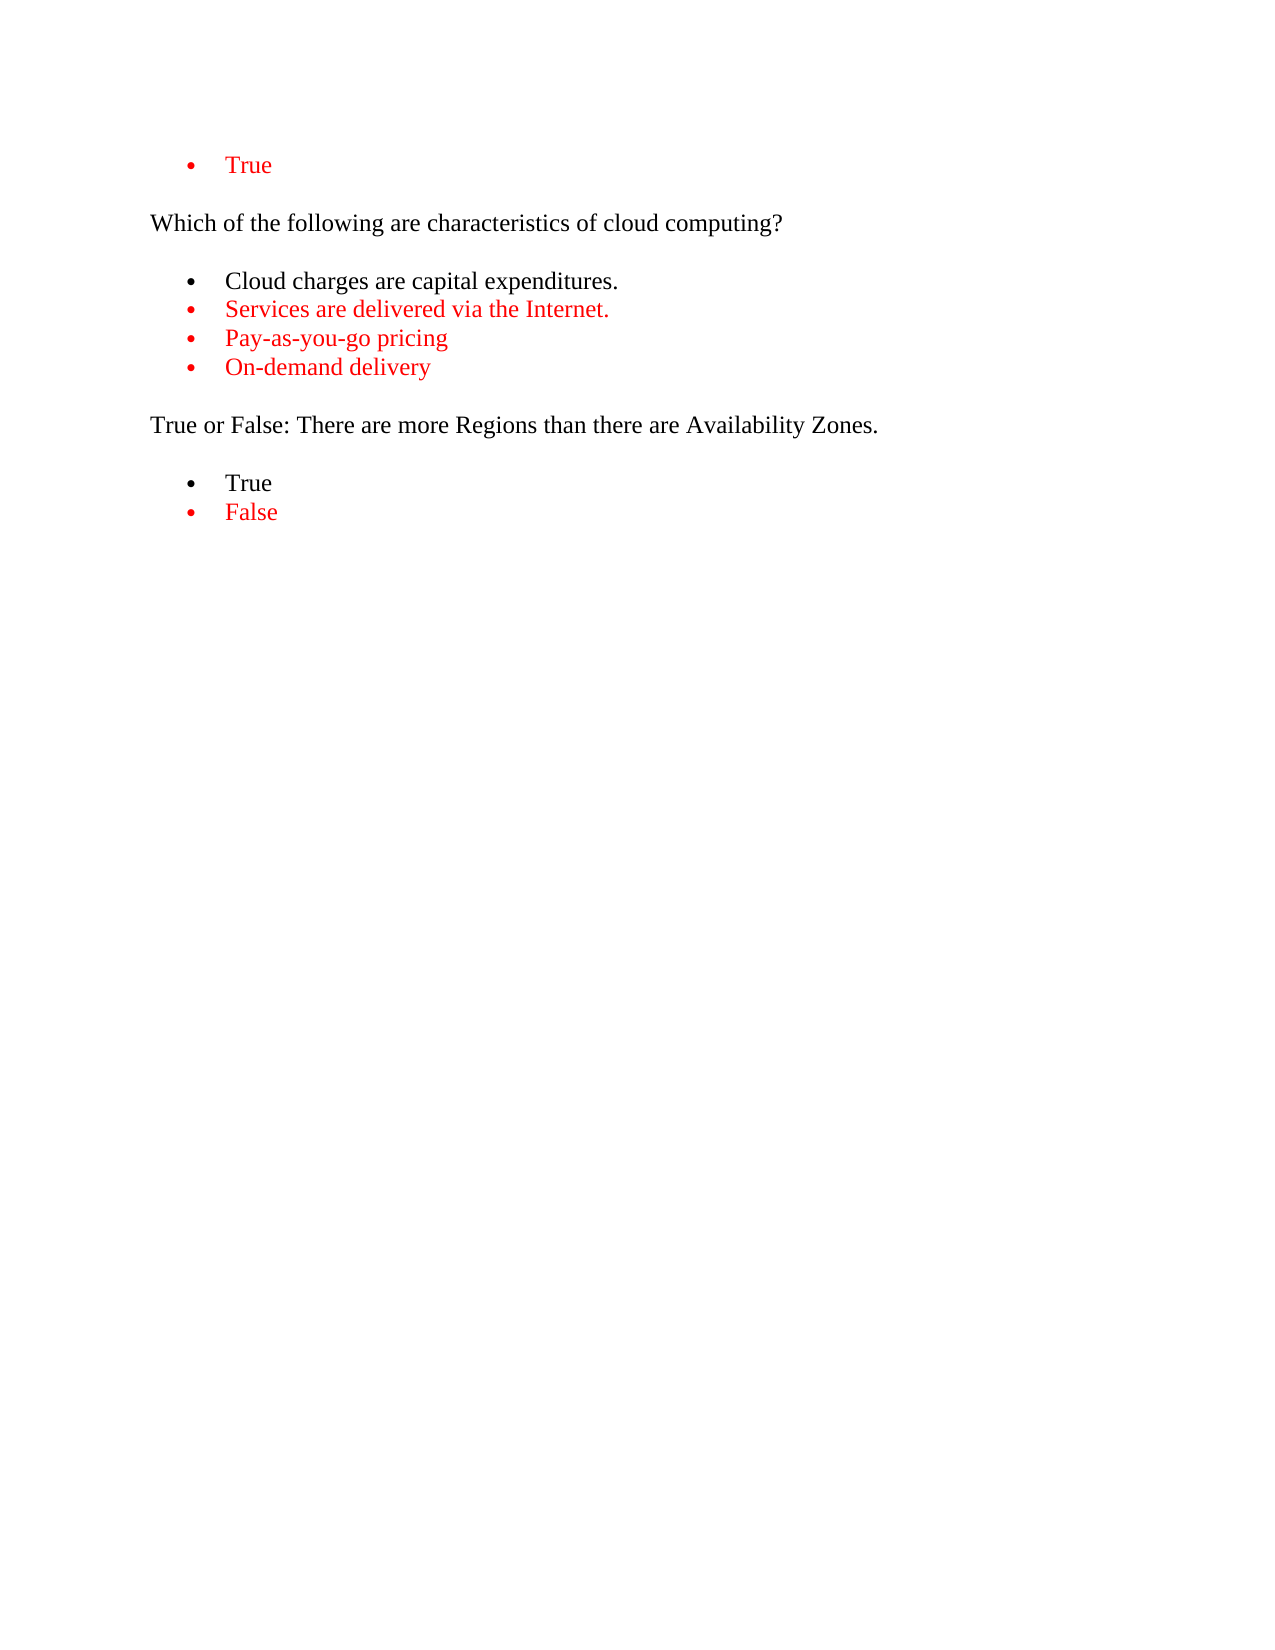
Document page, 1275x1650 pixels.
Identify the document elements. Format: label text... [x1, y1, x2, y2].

list Pay-as-you-go pricing [187, 323, 1125, 352]
text True or False: There are more Regions than there are Availability Zones. [150, 410, 1125, 439]
list False [187, 497, 1125, 525]
list True [187, 468, 1125, 497]
list On-demand delivery [187, 352, 1125, 381]
list True [187, 150, 1125, 179]
list Services are delivered via the Internet. [187, 294, 1125, 323]
list Cloud charges are capital expenditures. [187, 266, 1125, 294]
text Which of the following are characteristics of cloud computing? [150, 208, 1125, 237]
